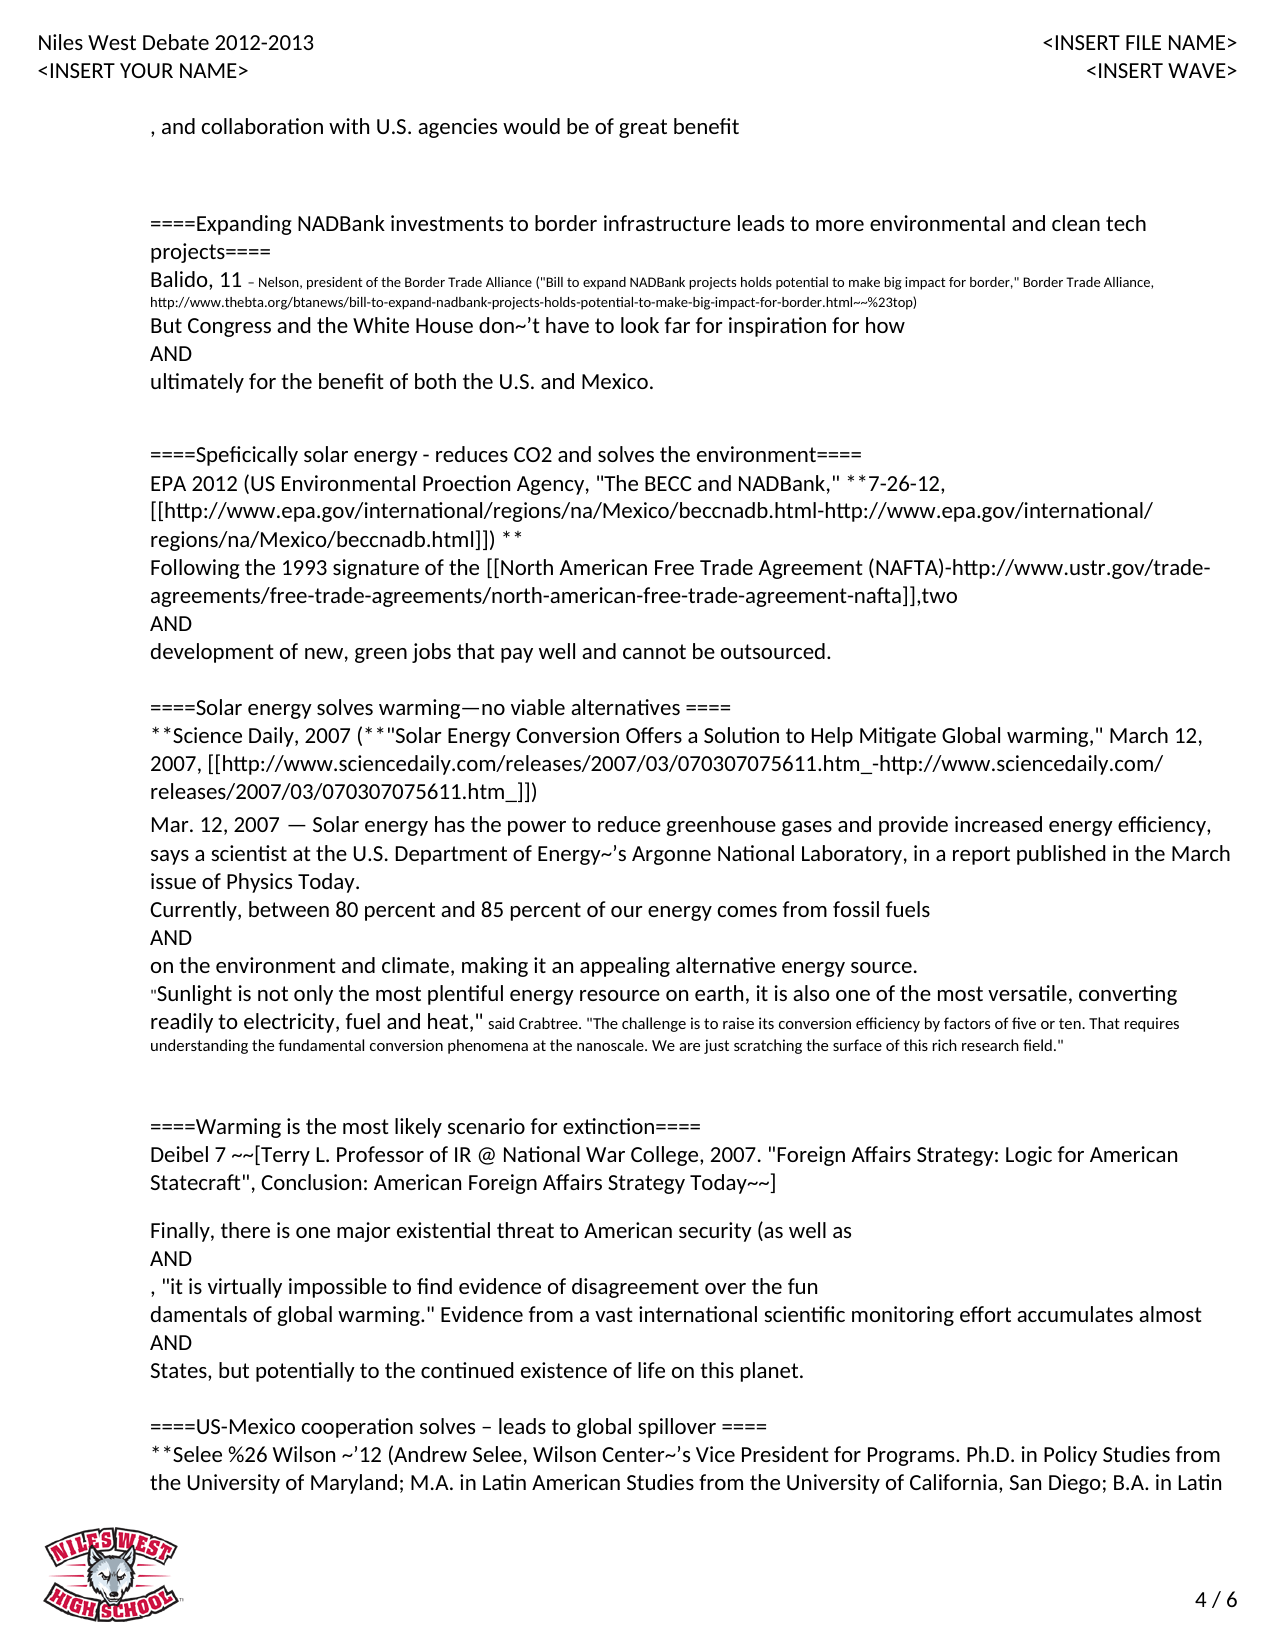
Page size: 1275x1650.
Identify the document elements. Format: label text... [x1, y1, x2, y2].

text Following the 1993 signature of the [[North American Free Trade Agreement (NAFTA)-http://www.ustr.gov/trade-agreements/free-trade-agreements/north-american-free-trade-agreement-nafta]],two [150, 553, 1237, 609]
text ultimately for the benefit of both the U.S. and Mexico. [150, 367, 1237, 395]
text Finally, there is one major existential threat to American security (as well as [150, 1216, 1237, 1244]
picture [43, 1522, 184, 1633]
text But Congress and the White House don~’t have to look far for inspiration for how [150, 311, 1237, 339]
text on the environment and climate, making it an appealing alternative energy source. [150, 951, 1237, 979]
text States, but potentially to the continued existence of life on this planet. [150, 1356, 1237, 1384]
text development of new, green jobs that pay well and cannot be outsourced. [150, 637, 1237, 665]
text AND [150, 923, 1237, 951]
text AND [150, 1328, 1237, 1356]
text ====Expanding NADBank investments to border infrastructure leads to more environmental and clean tech projects==== [150, 209, 1237, 265]
text Balido, 11 – Nelson, president of the Border Trade Alliance ("Bill to expand NADBank projects holds potential to make big impact for border," Border Trade Alliance, http://www.thebta.org/btanews/bill-to-expand-nadbank-projects-holds-potential-to-make-big-impact-for-border.html~~%23top) [150, 265, 1237, 311]
text EPA 2012 (US Environmental Proection Agency, "The BECC and NADBank," **7-26-12, [[http://www.epa.gov/international/regions/na/Mexico/beccnadb.html-http://www.epa.gov/international/regions/na/Mexico/beccnadb.html]]) ** [150, 469, 1237, 553]
text , "it is virtually impossible to find evidence of disagreement over the fun [150, 1272, 1237, 1300]
text ====Speficically solar energy - reduces CO2 and solves the environment==== [150, 441, 1237, 469]
text ====Warming is the most likely scenario for extinction==== [150, 1112, 1237, 1140]
text damentals of global warming." Evidence from a vast international scientific monitoring effort accumulates almost [150, 1300, 1237, 1328]
text ====US-Mexico cooperation solves – leads to global spillover ==== [150, 1412, 1237, 1440]
text AND [150, 1244, 1237, 1272]
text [150, 1440, 1237, 1496]
text **Science Daily, 2007 (**"Solar Energy Conversion Offers a Solution to Help Mitigate Global warming," March 12, 2007, [[http://www.sciencedaily.com/releases/2007/03/070307075611.htm_-http://www.sciencedaily.com/releases/2007/03/070307075611.htm_]]) [150, 721, 1237, 805]
text Currently, between 80 percent and 85 percent of our energy comes from fossil fuels [150, 895, 1237, 923]
text , and collaboration with U.S. agencies would be of great benefit [150, 112, 1237, 140]
text Mar. 12, 2007 — Solar energy has the power to reduce greenhouse gases and provide increased energy efficiency, says a scientist at the U.S. Department of Energy~’s Argonne National Laboratory, in a report published in the March issue of Physics Today. [150, 805, 1237, 895]
text ====Solar energy solves warming—no viable alternatives ==== [150, 693, 1237, 721]
text AND [150, 609, 1237, 637]
text Deibel 7 ~~[Terry L. Professor of IR @ National War College, 2007. "Foreign Affairs Strategy: Logic for American Statecraft", Conclusion: American Foreign Affairs Strategy Today~~] [150, 1140, 1237, 1196]
text AND [150, 339, 1237, 367]
text "Sunlight is not only the most plentiful energy resource on earth, it is also one of the most versatile, converting readily to electricity, fuel and heat," said Crabtree. "The challenge is to raise its conversion efficiency by factors of five or ten. That requires understanding the fundamental conversion phenomena at the nanoscale. We are just scratching the surface of this rich research field." [150, 979, 1237, 1056]
